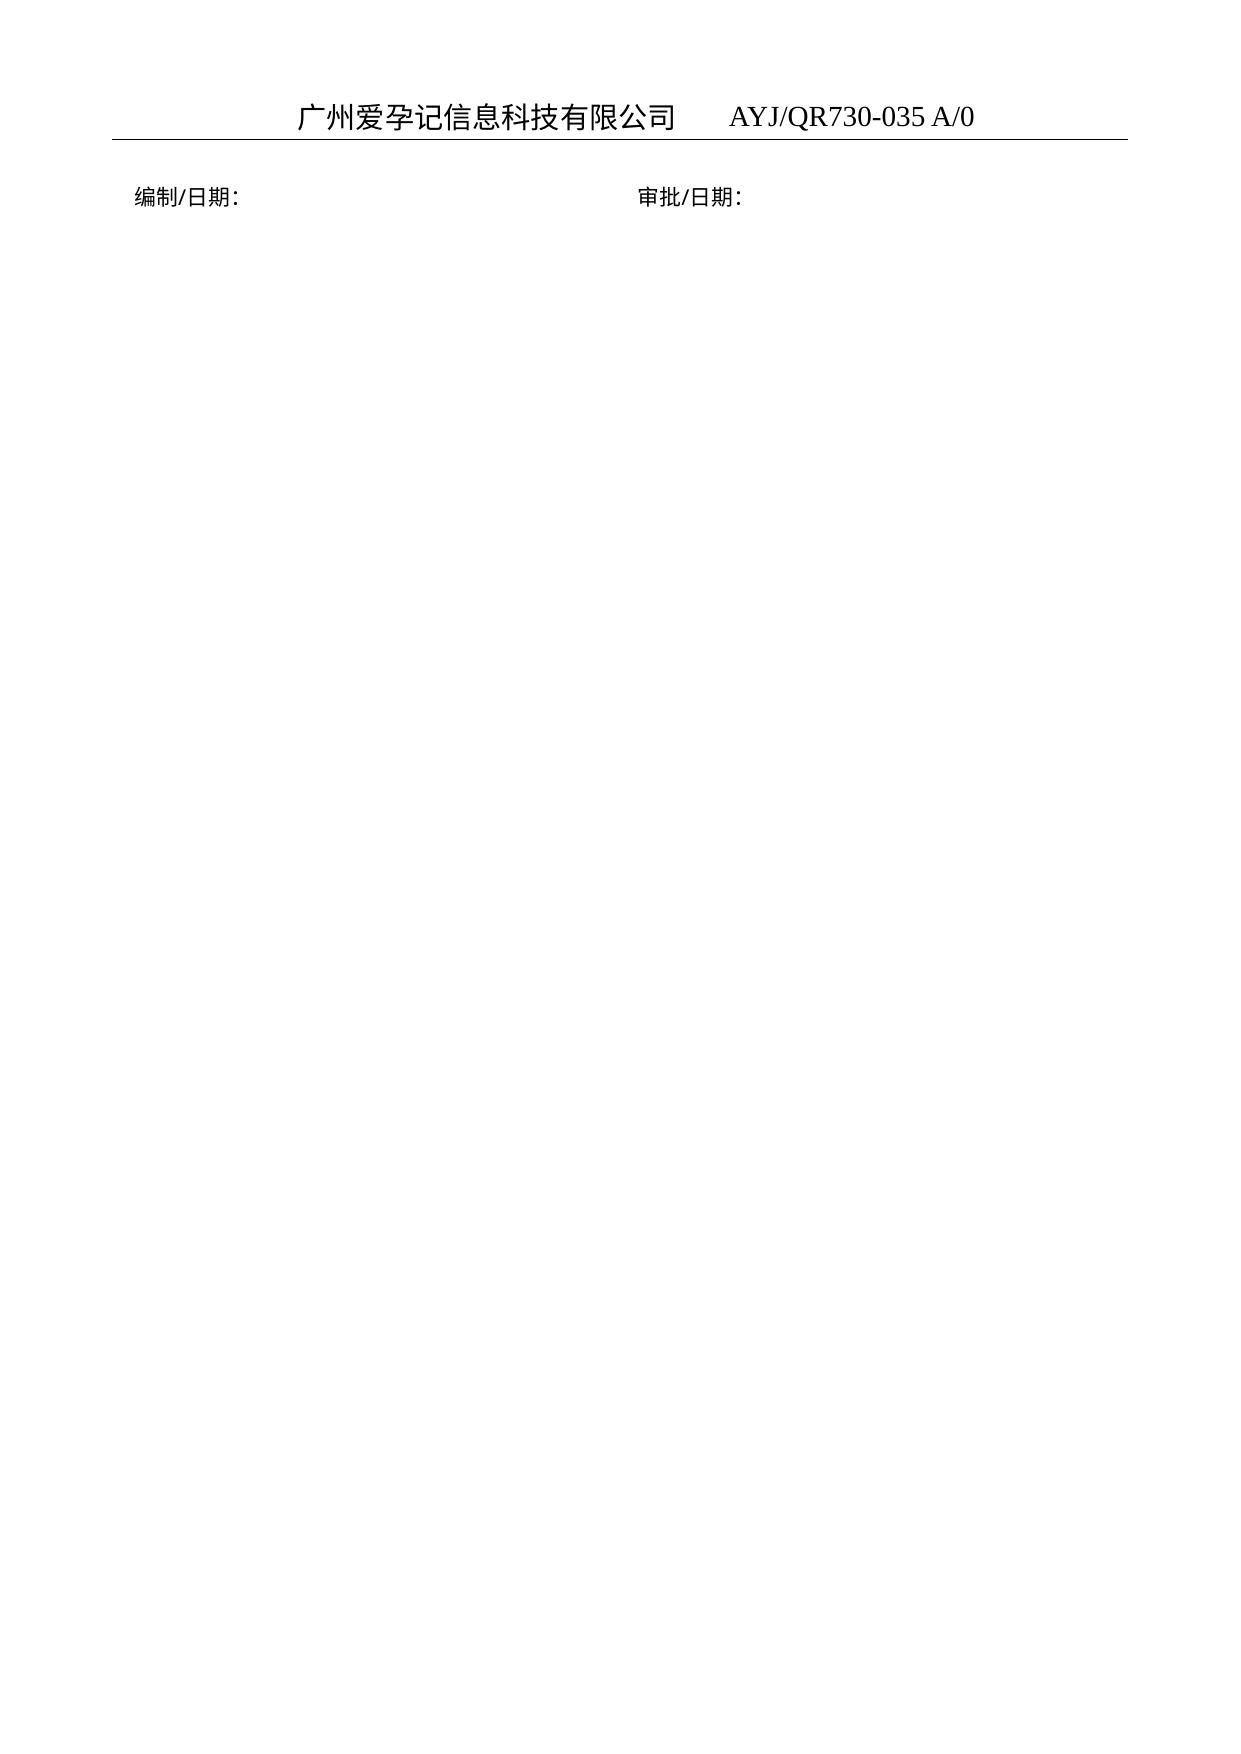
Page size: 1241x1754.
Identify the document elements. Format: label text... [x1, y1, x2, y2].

text 编制/日期： 审批/日期： [112, 180, 1128, 212]
